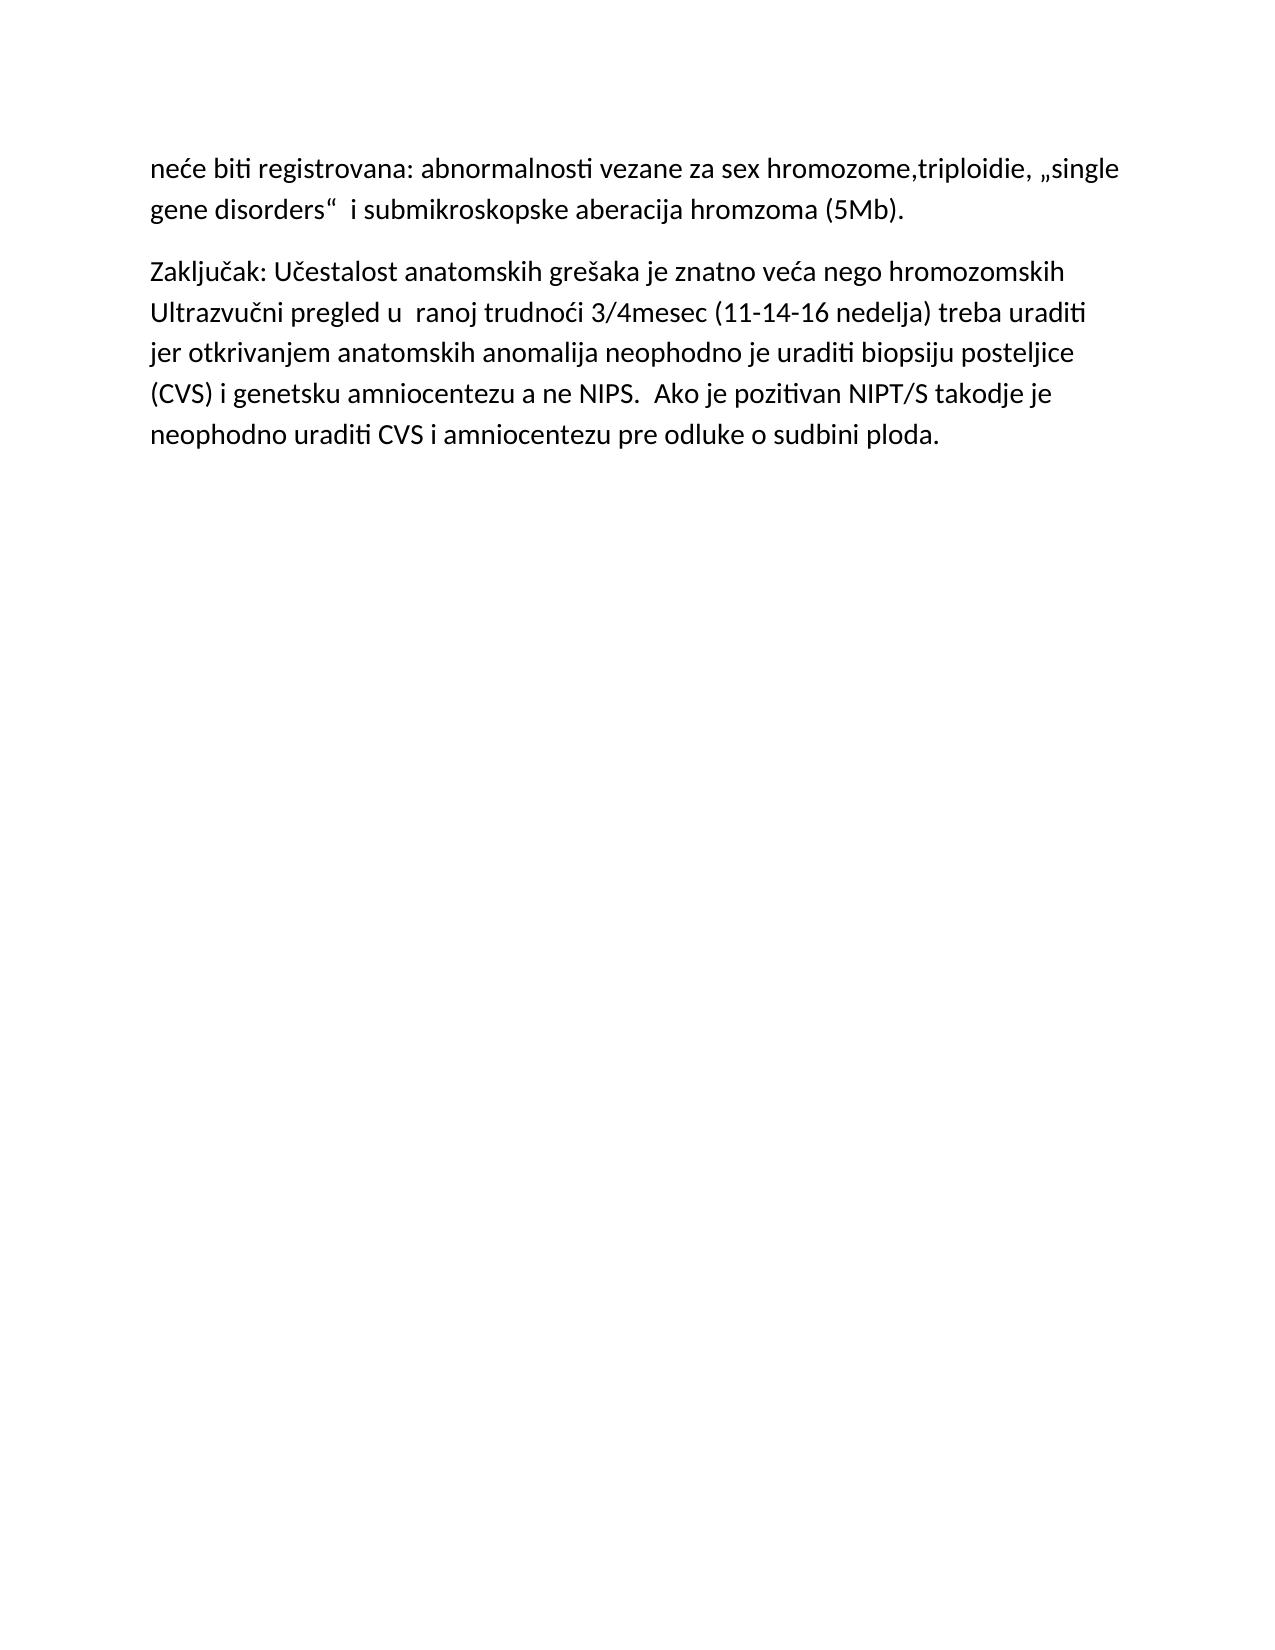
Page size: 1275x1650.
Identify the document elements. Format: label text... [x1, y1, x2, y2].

text Zaključak: Učestalost anatomskih grešaka je znatno veća nego hromozomskih Ultrazvučni pregled u ranoj trudnoći 3/4mesec (11-14-16 nedelja) treba uraditi jer otkrivanjem anatomskih anomalija neophodno je uraditi biopsiju posteljice (CVS) i genetsku amniocentezu a ne NIPS. Ako je pozitivan NIPT/S takodje je neophodno uraditi CVS i amniocentezu pre odluke o sudbini ploda. [150, 253, 1125, 452]
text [150, 150, 1125, 227]
